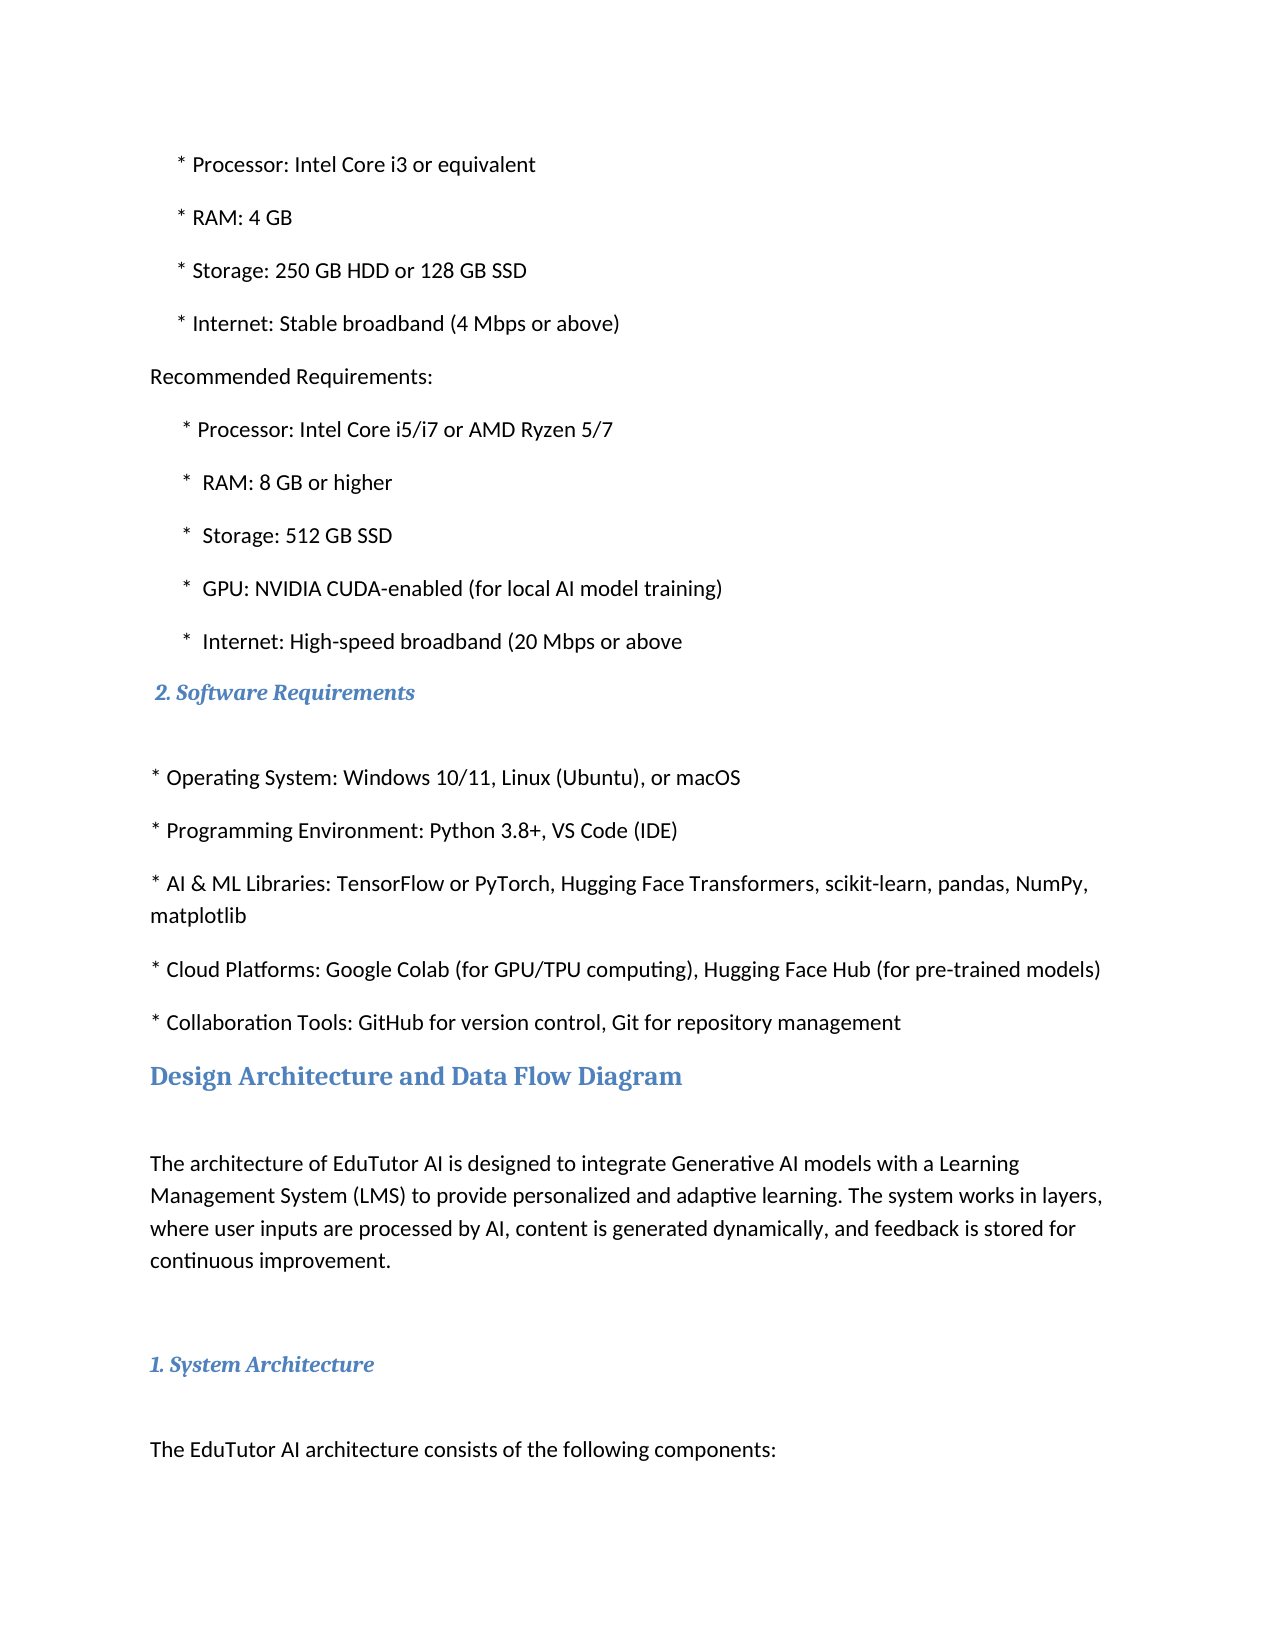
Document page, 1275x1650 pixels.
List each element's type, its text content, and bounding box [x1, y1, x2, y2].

text Recommended Requirements: [150, 362, 1125, 390]
text The architecture of EduTutor AI is designed to integrate Generative AI models with a Learning Management System (LMS) to provide personalized and adaptive learning. The system works in layers, where user inputs are processed by AI, content is generated dynamically, and feedback is stored for continuous improvement. [150, 1149, 1125, 1274]
text * GPU: NVIDIA CUDA-enabled (for local AI model training) [150, 574, 1125, 602]
text * Programming Environment: Python 3.8+, VS Code (IDE) [150, 816, 1125, 844]
text * Collaboration Tools: GitHub for version control, Git for repository management [150, 1008, 1125, 1036]
text * RAM: 8 GB or higher [150, 468, 1125, 496]
text * Storage: 250 GB HDD or 128 GB SSD [150, 256, 1125, 284]
text * Internet: Stable broadband (4 Mbps or above) [150, 309, 1125, 337]
text * Cloud Platforms: Google Colab (for GPU/TPU computing), Hugging Face Hub (for pre-trained models) [150, 955, 1125, 983]
text * Processor: Intel Core i5/i7 or AMD Ryzen 5/7 [150, 415, 1125, 443]
text The EduTutor AI architecture consists of the following components: [150, 1435, 1125, 1463]
text * Internet: High-speed broadband (20 Mbps or above [150, 627, 1125, 655]
text * RAM: 4 GB [150, 203, 1125, 231]
subtitle Design Architecture and Data Flow Diagram [150, 1061, 1125, 1092]
text * Storage: 512 GB SSD [150, 521, 1125, 549]
text * Operating System: Windows 10/11, Linux (Ubuntu), or macOS [150, 763, 1125, 791]
subtitle 2. Software Requirements [150, 680, 1125, 707]
text * Processor: Intel Core i3 or equivalent [150, 150, 1125, 178]
subtitle 1. System Architecture [150, 1352, 1125, 1378]
text * AI & ML Libraries: TensorFlow or PyTorch, Hugging Face Transformers, scikit-learn, pandas, NumPy, matplotlib [150, 869, 1125, 930]
